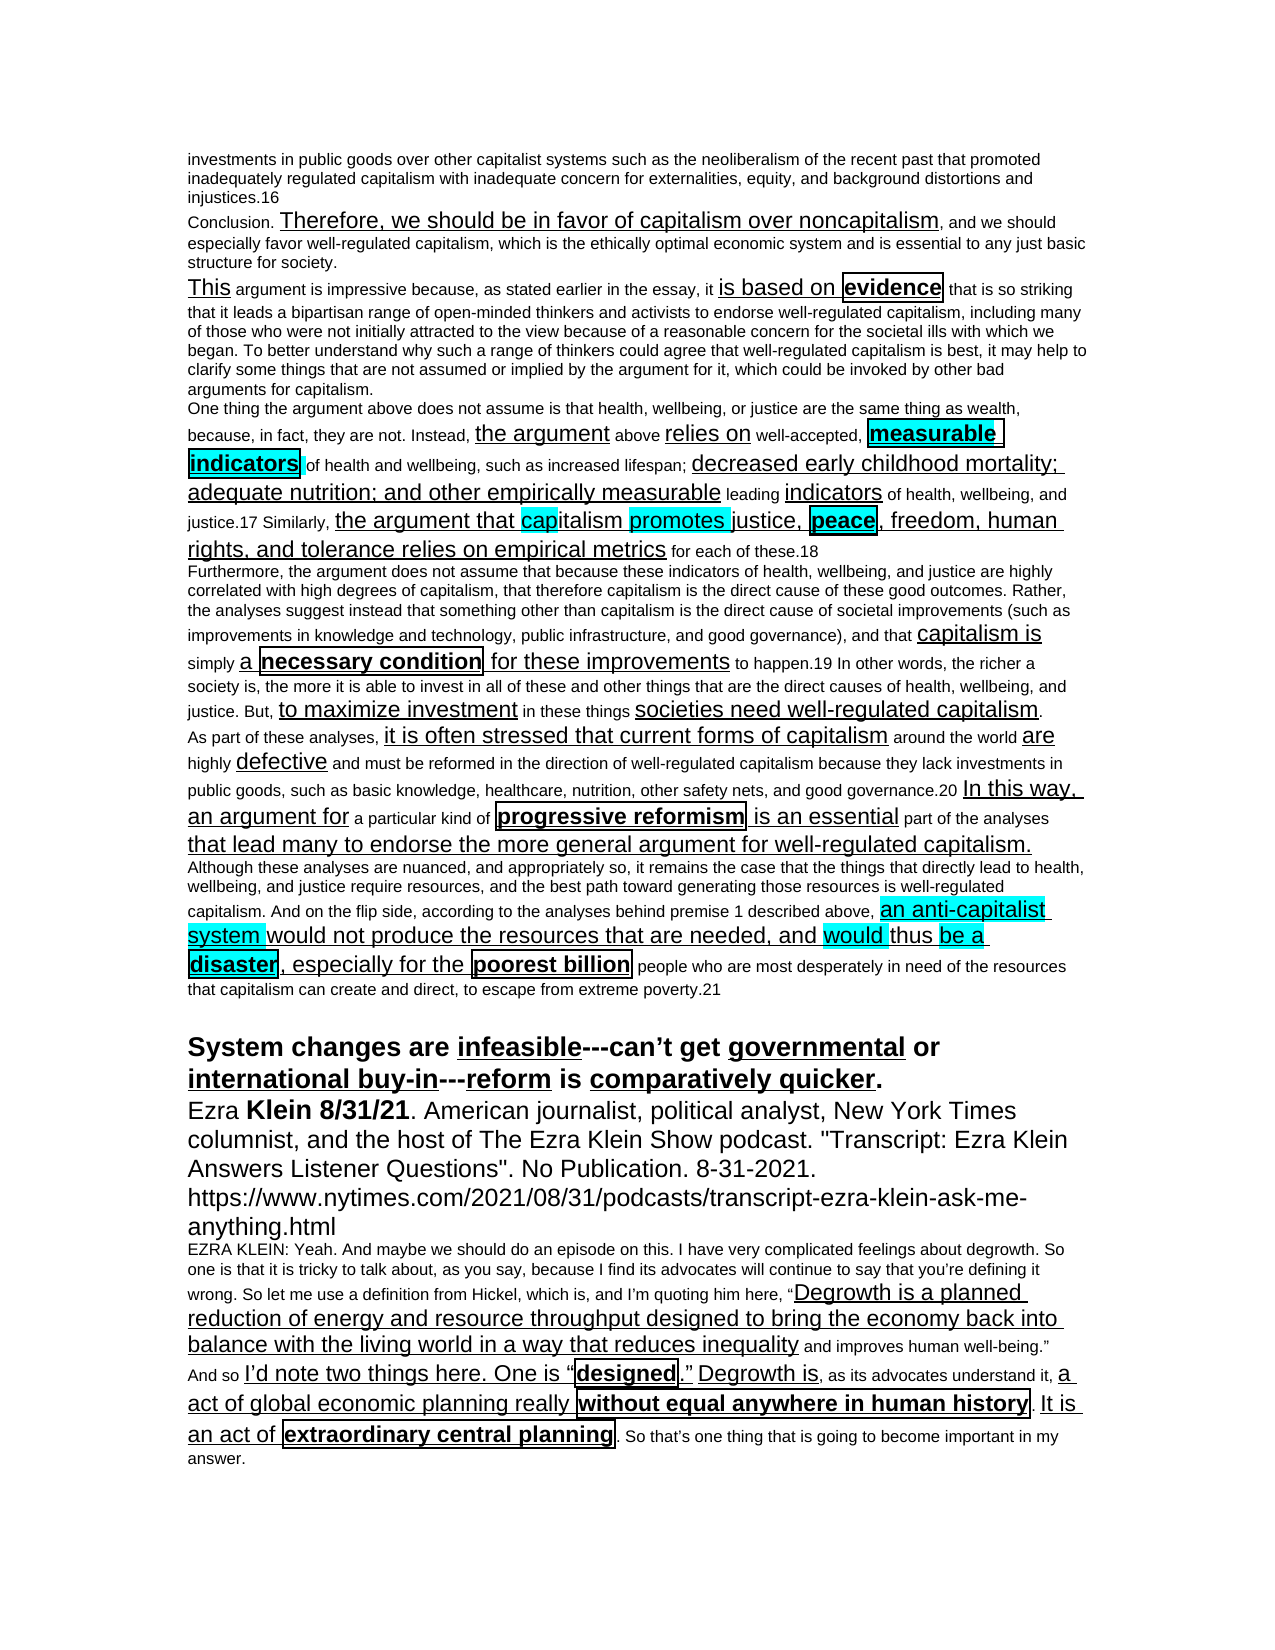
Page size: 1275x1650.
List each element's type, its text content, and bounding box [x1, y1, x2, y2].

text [187, 150, 1087, 207]
text Ezra Klein 8/31/21. American journalist, political analyst, New York Times columnist, and the host of The Ezra Klein Show podcast. "Transcript: Ezra Klein Answers Listener Questions". No Publication. 8-31-2021. https://www.nytimes.com/2021/08/31/podcasts/transcript-ezra-klein-ask-me-anything.html [187, 1094, 1087, 1240]
subtitle System changes are infeasible---can’t get governmental or international buy-in---reform is comparatively quicker. [187, 1031, 1087, 1094]
text Although these analyses are nuanced, and appropriately so, it remains the case that the things that directly lead to health, wellbeing, and justice require resources, and the best path toward generating those resources is well-regulated capitalism. And on the flip side, according to the analyses behind premise 1 described above, an anti-capitalist system would not produce the resources that are needed, and would thus be a disaster, especially for the poorest billion people who are most desperately in need of the resources that capitalism can create and direct, to escape from extreme poverty.21 [187, 858, 1087, 998]
text As part of these analyses, it is often stressed that current forms of capitalism around the world are highly defective and must be reformed in the direction of well-regulated capitalism because they lack investments in public goods, such as basic knowledge, healthcare, nutrition, other safety nets, and good governance.20 In this way, an argument for a particular kind of progressive reformism is an essential part of the analyses that lead many to endorse the more general argument for well-regulated capitalism. [187, 722, 1087, 858]
text This argument is impressive because, as stated earlier in the essay, it is based on evidence that is so striking that it leads a bipartisan range of open-minded thinkers and activists to endorse well-regulated capitalism, including many of those who were not initially attracted to the view because of a reasonable concern for the societal ills with which we began. To better understand why such a range of thinkers could agree that well-regulated capitalism is best, it may help to clarify some things that are not assumed or implied by the argument for it, which could be invoked by other bad arguments for capitalism. [187, 272, 1087, 398]
text One thing the argument above does not assume is that health, wellbeing, or justice are the same thing as wealth, because, in fact, they are not. Instead, the argument above relies on well-accepted, measurable indicators of health and wellbeing, such as increased lifespan; decreased early childhood mortality; adequate nutrition; and other empirically measurable leading indicators of health, wellbeing, and justice.17 Similarly, the argument that capitalism promotes justice, peace, freedom, human rights, and tolerance relies on empirical metrics for each of these.18 [187, 398, 1087, 562]
text And so I’d note two things here. One is “designed.” Degrowth is, as its advocates understand it, a act of global economic planning really without equal anywhere in human history. It is an act of extraordinary central planning. So that’s one thing that is going to become important in my answer. [187, 1358, 1087, 1468]
text Conclusion. Therefore, we should be in favor of capitalism over noncapitalism, and we should especially favor well-regulated capitalism, which is the ethically optimal economic system and is essential to any just basic structure for society. [187, 207, 1087, 272]
text EZRA KLEIN: Yeah. And maybe we should do an episode on this. I have very complicated feelings about degrowth. So one is that it is tricky to talk about, as you say, because I find its advocates will continue to say that you’re defining it wrong. So let me use a definition from Hickel, which is, and I’m quoting him here, “Degrowth is a planned reduction of energy and resource throughput designed to bring the economy back into balance with the living world in a way that reduces inequality and improves human well-being.” [187, 1240, 1087, 1358]
text Furthermore, the argument does not assume that because these indicators of health, wellbeing, and justice are highly correlated with high degrees of capitalism, that therefore capitalism is the direct cause of these good outcomes. Rather, the analyses suggest instead that something other than capitalism is the direct cause of societal improvements (such as improvements in knowledge and technology, public infrastructure, and good governance), and that capitalism is simply a necessary condition for these improvements to happen.19 In other words, the richer a society is, the more it is able to invest in all of these and other things that are the direct causes of health, wellbeing, and justice. But, to maximize investment in these things societies need well-regulated capitalism. [187, 562, 1087, 722]
